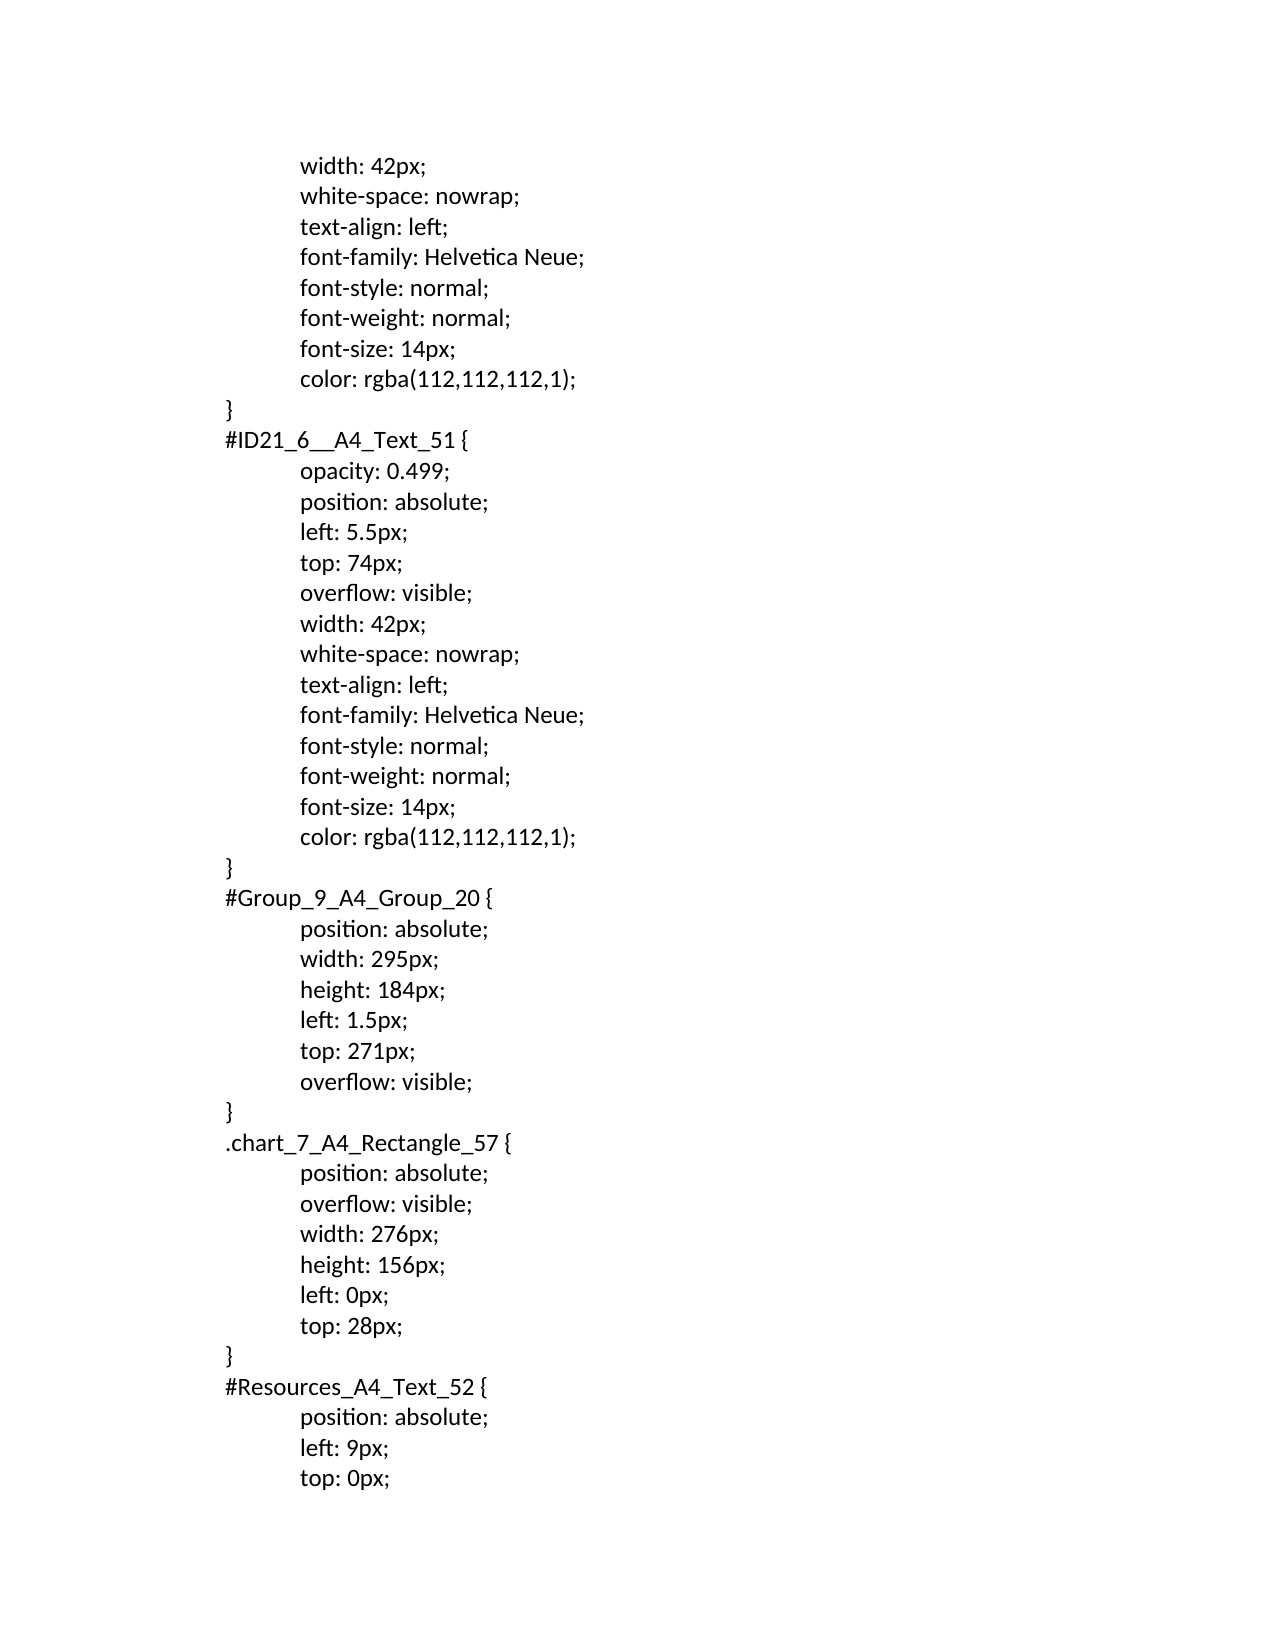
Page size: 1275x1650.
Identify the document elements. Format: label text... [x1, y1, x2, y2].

text width: 276px; [150, 1218, 1125, 1249]
text left: 5.5px; [150, 516, 1125, 547]
text position: absolute; [150, 1157, 1125, 1188]
text } [150, 1340, 1125, 1371]
text white-space: nowrap; [150, 638, 1125, 669]
text height: 156px; [150, 1249, 1125, 1279]
text font-size: 14px; [150, 333, 1125, 364]
text opacity: 0.499; [150, 455, 1125, 486]
text width: 42px; [150, 150, 1125, 181]
text #ID21_6__A4_Text_51 { [150, 425, 1125, 455]
text } [150, 852, 1125, 882]
text left: 0px; [150, 1279, 1125, 1310]
text font-family: Helvetica Neue; [150, 699, 1125, 730]
text .chart_7_A4_Rectangle_57 { [150, 1127, 1125, 1157]
text top: 74px; [150, 547, 1125, 577]
text width: 42px; [150, 608, 1125, 638]
text left: 1.5px; [150, 1004, 1125, 1035]
text font-weight: normal; [150, 760, 1125, 791]
text font-weight: normal; [150, 303, 1125, 333]
text overflow: visible; [150, 577, 1125, 608]
text } [150, 1096, 1125, 1127]
text width: 295px; [150, 943, 1125, 974]
text text-align: left; [150, 669, 1125, 699]
text position: absolute; [150, 1401, 1125, 1432]
text color: rgba(112,112,112,1); [150, 364, 1125, 394]
text top: 28px; [150, 1310, 1125, 1340]
text white-space: nowrap; [150, 181, 1125, 211]
text font-size: 14px; [150, 791, 1125, 821]
text overflow: visible; [150, 1066, 1125, 1096]
text font-family: Helvetica Neue; [150, 242, 1125, 272]
text color: rgba(112,112,112,1); [150, 821, 1125, 852]
text left: 9px; [150, 1432, 1125, 1462]
text position: absolute; [150, 486, 1125, 516]
text overflow: visible; [150, 1188, 1125, 1218]
text text-align: left; [150, 211, 1125, 242]
text #Group_9_A4_Group_20 { [150, 882, 1125, 913]
text height: 184px; [150, 974, 1125, 1004]
text position: absolute; [150, 913, 1125, 943]
text font-style: normal; [150, 730, 1125, 760]
text top: 271px; [150, 1035, 1125, 1066]
text font-style: normal; [150, 272, 1125, 303]
text top: 0px; [150, 1462, 1125, 1493]
text #Resources_A4_Text_52 { [150, 1371, 1125, 1401]
text } [150, 394, 1125, 425]
